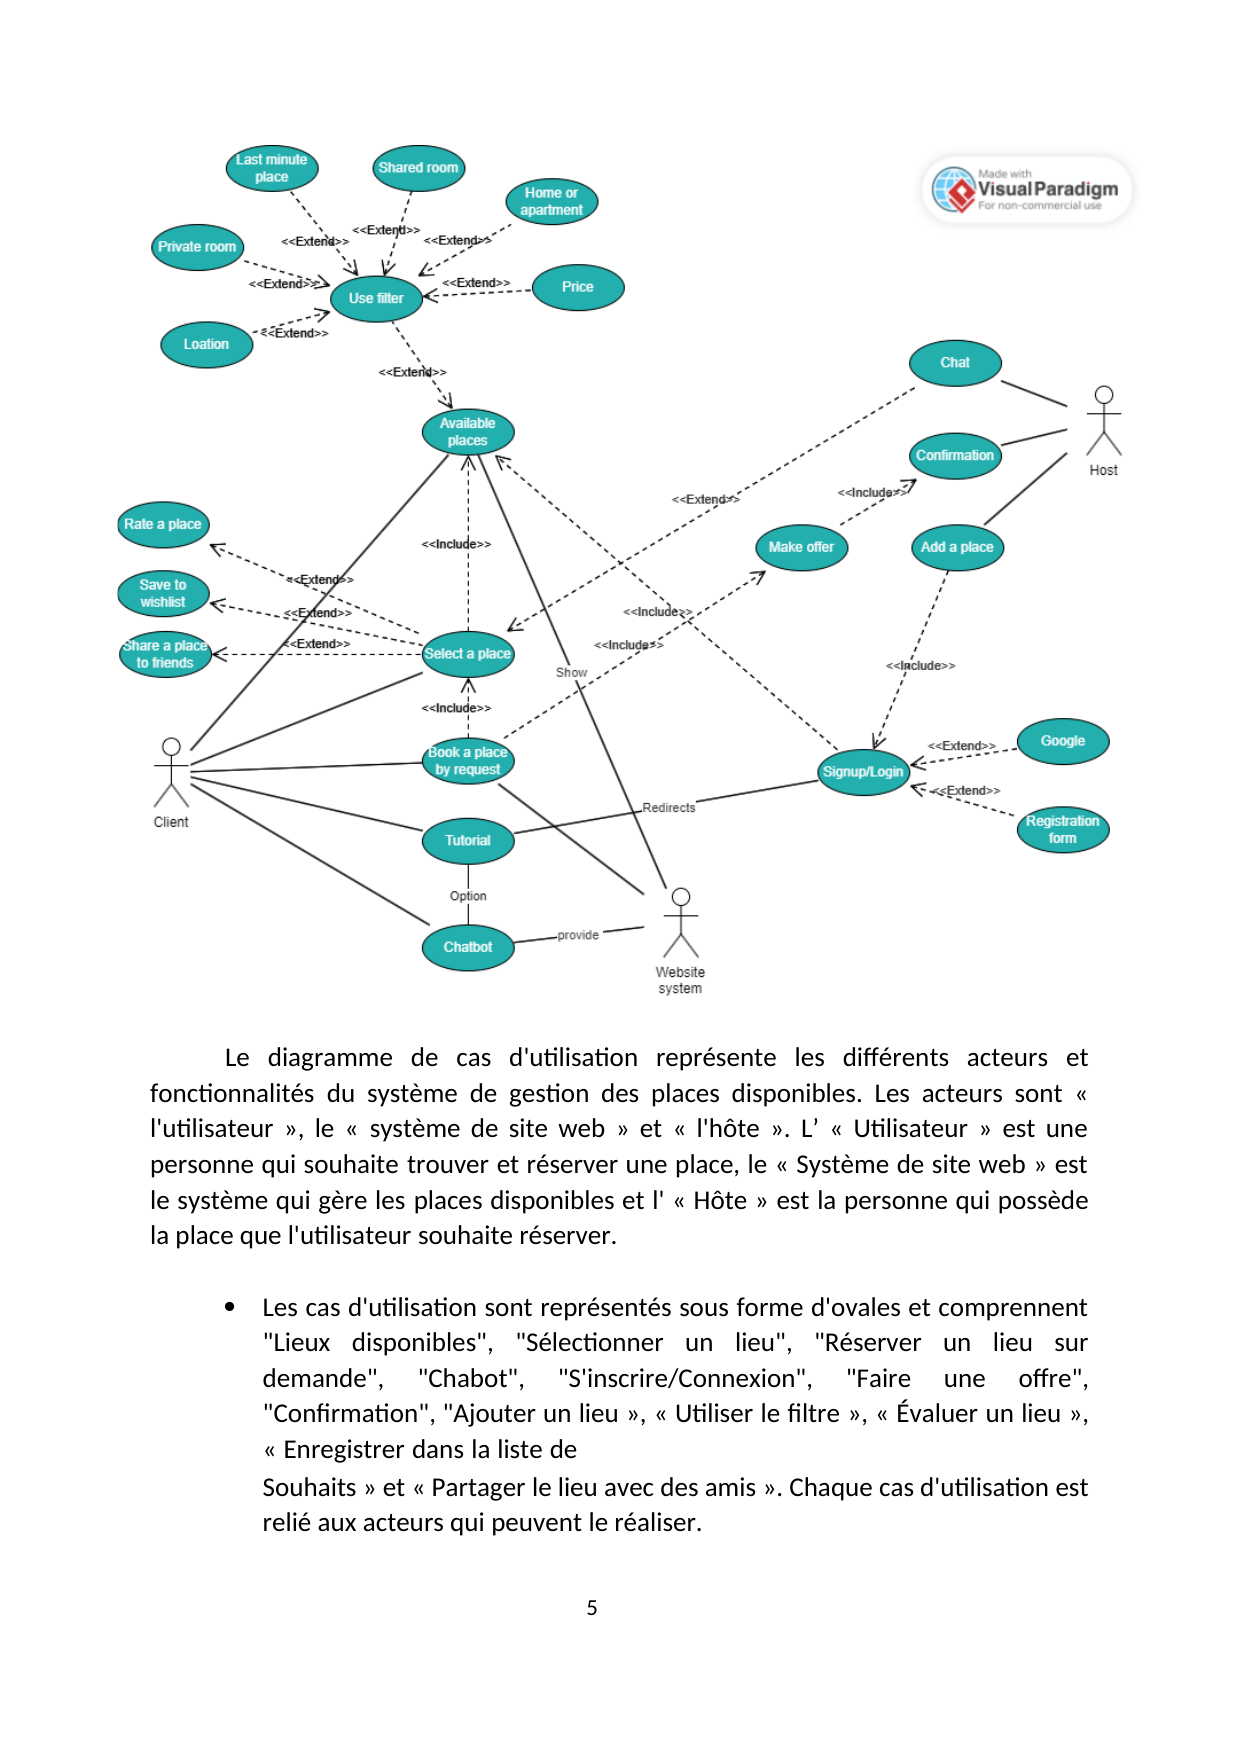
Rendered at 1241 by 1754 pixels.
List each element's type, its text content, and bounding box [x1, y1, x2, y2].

list Les cas d'utilisation sont représentés sous forme d'ovales et comprennent "Lieux disponibles", "Sélectionner un lieu", "Réserver un lieu sur demande", "Chabot", "S'inscrire/Connexion", "Faire une offre", "Confirmation", "Ajouter un lieu », « Utiliser le filtre », « Évaluer un lieu », « Enregistrer dans la liste de [225, 1290, 1090, 1465]
text Souhaits » et « Partager le lieu avec des amis ». Chaque cas d'utilisation est relié aux acteurs qui peuvent le réaliser. [262, 1470, 1124, 1538]
text Le diagramme de cas d'utilisation représente les différents acteurs et fonctionnalités du système de gestion des places disponibles. Les acteurs sont « l'utilisateur », le « système de site web » et « l'hôte ». L’ « Utilisateur » est une personne qui souhaite trouver et réserver une place, le « Système de site web » est le système qui gère les places disponibles et l' « Hôte » est la personne qui possède la place que l'utilisateur souhaite réserver. [150, 1040, 1090, 1251]
picture [117, 145, 1142, 999]
